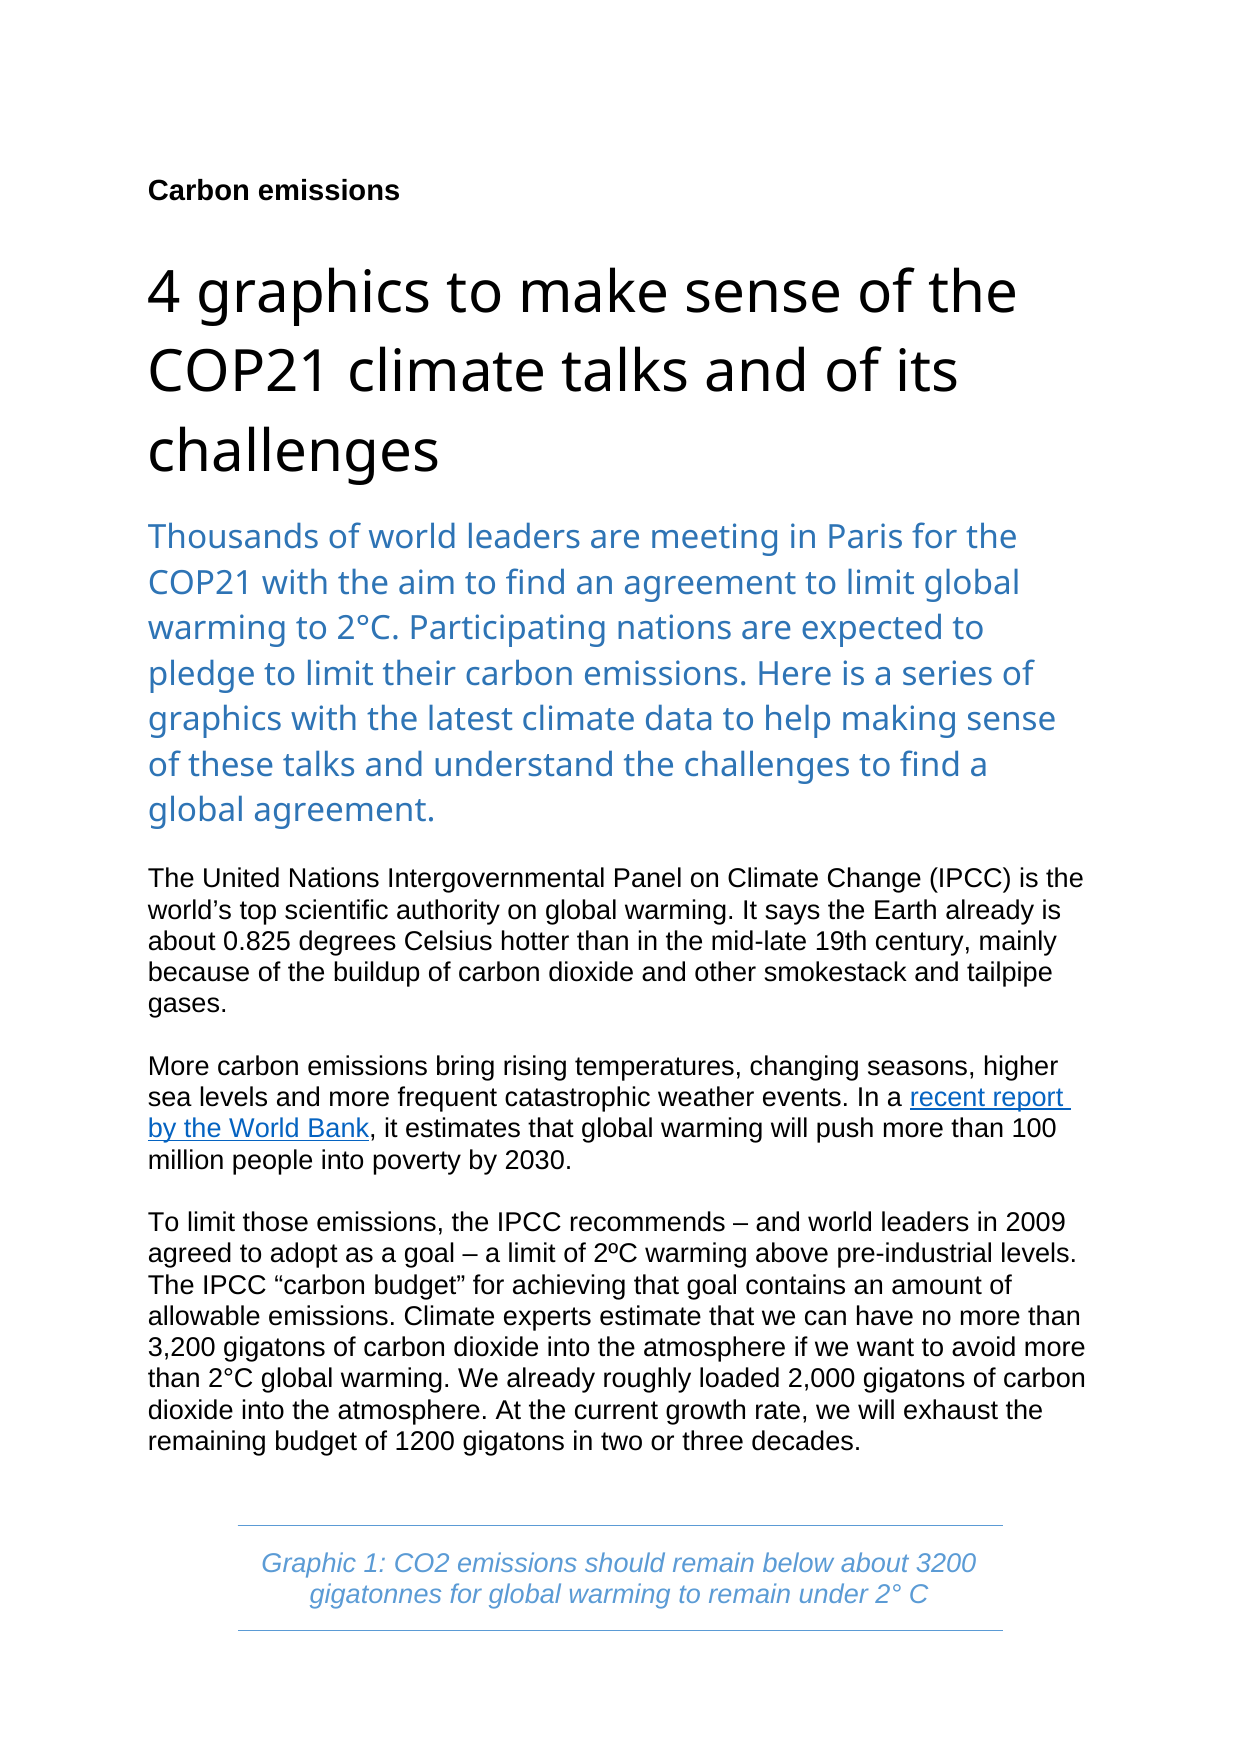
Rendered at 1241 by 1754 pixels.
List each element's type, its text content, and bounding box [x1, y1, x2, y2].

text More carbon emissions bring rising temperatures, changing seasons, higher sea levels and more frequent catastrophic weather events. In a recent report by the World Bank, it estimates that global warming will push more than 100 million people into poverty by 2030. [148, 1050, 1093, 1175]
subtitle Thousands of world leaders are meeting in Paris for the COP21 with the aim to find an agreement to limit global warming to 2°C. Participating nations are expected to pledge to limit their carbon emissions. Here is a series of graphics with the latest climate data to help making sense of these talks and understand the challenges to find a global agreement. [148, 513, 1093, 831]
text To limit those emissions, the IPCC recommends – and world leaders in 2009 agreed to adopt as a goal – a limit of 2ºC warming above pre-industrial levels. The IPCC “carbon budget” for achieving that goal contains an amount of allowable emissions. Climate experts estimate that we can have no more than 3,200 gigatons of carbon dioxide into the atmosphere if we want to avoid more than 2°C global warming. We already roughly loaded 2,000 gigatons of carbon dioxide into the atmosphere. At the current growth rate, we will exhaust the remaining budget of 1200 gigatons in two or three decades. [148, 1206, 1093, 1456]
text Graphic 1: CO2 emissions should remain below about 3200 gigatonnes for global warming to remain under 2° C [238, 1526, 1003, 1630]
title 4 graphics to make sense of the COP21 climate talks and of its challenges [148, 250, 1093, 488]
subtitle Carbon emissions [148, 173, 1093, 206]
text The United Nations Intergovernmental Panel on Climate Change (IPCC) is the world’s top scientific authority on global warming. It says the Earth already is about 0.825 degrees Celsius hotter than in the mid-late 19th century, mainly because of the buildup of carbon dioxide and other smokestack and tailpipe gases. [148, 862, 1093, 1019]
